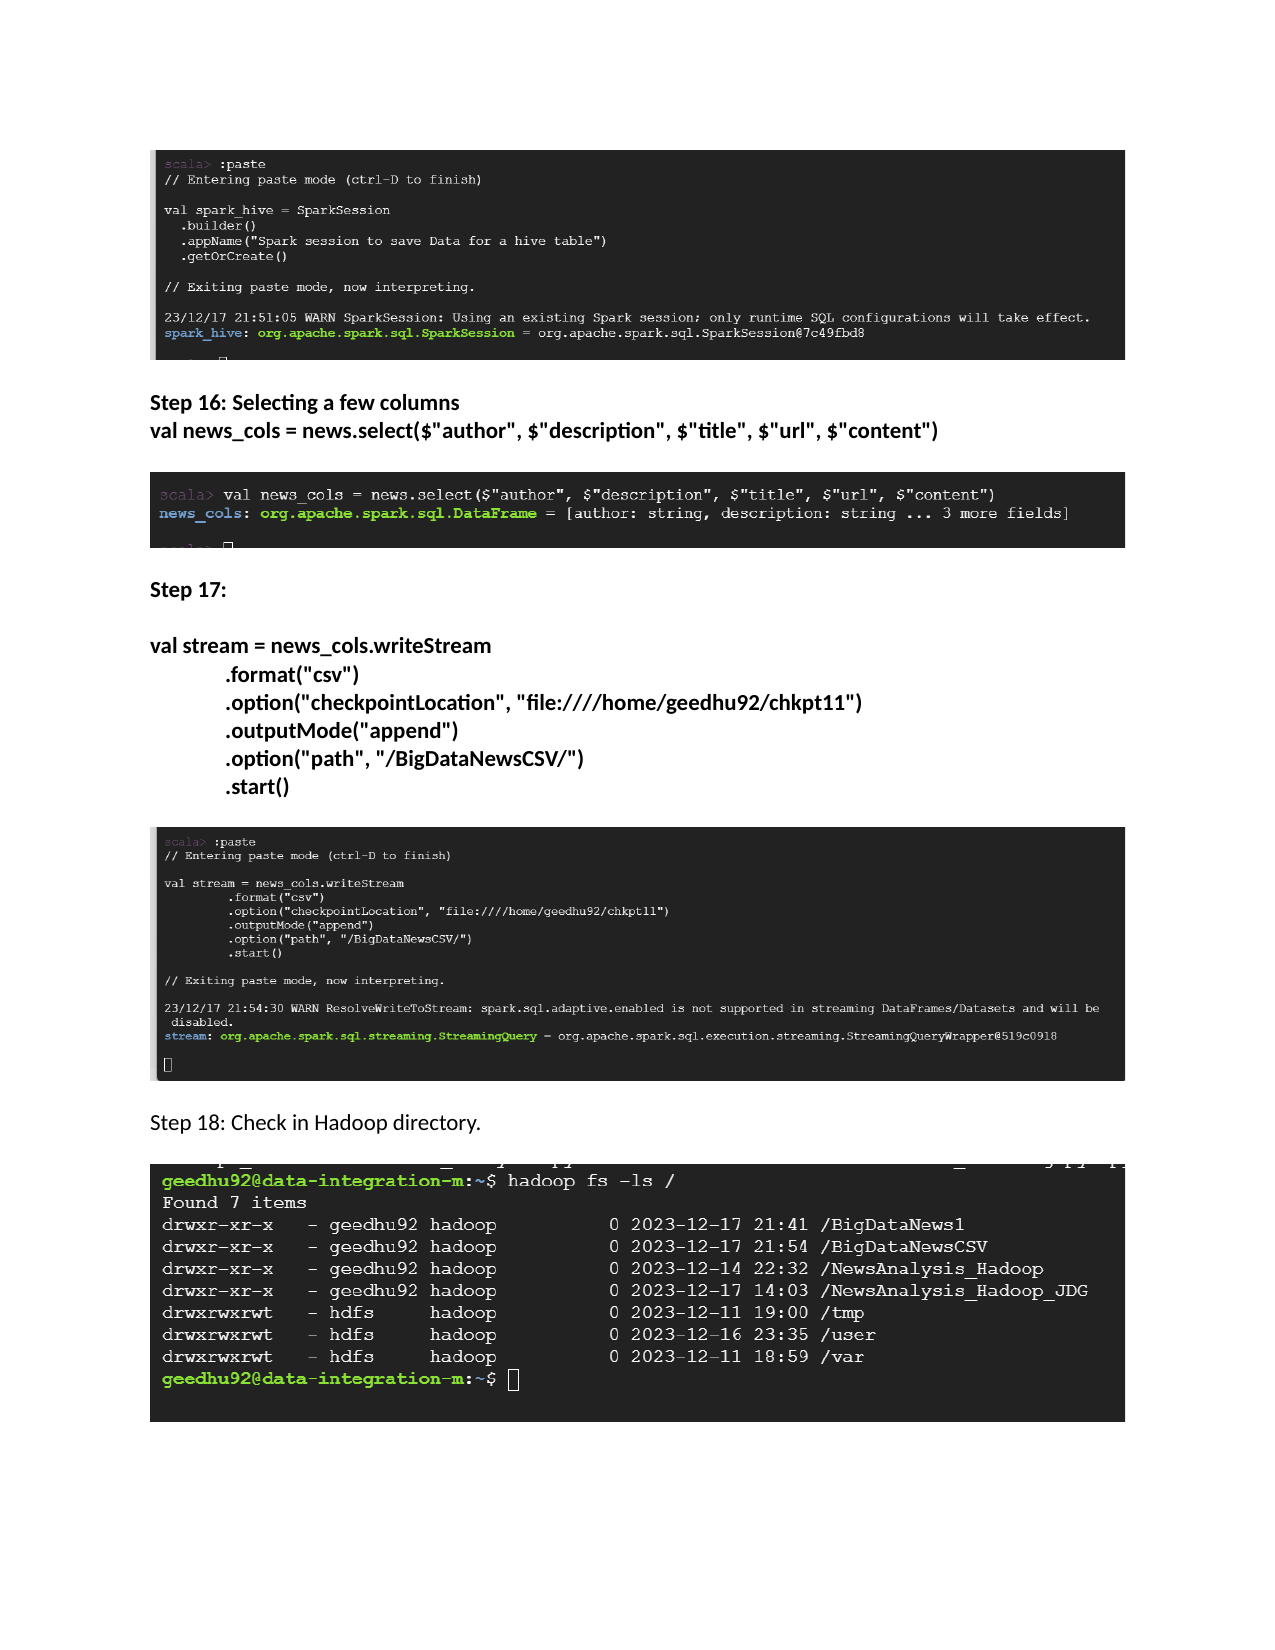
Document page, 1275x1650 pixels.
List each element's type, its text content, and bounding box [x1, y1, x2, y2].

picture [150, 827, 1125, 1081]
text Step 18: Check in Hadoop directory. [150, 1108, 1125, 1137]
text Step 17: [150, 576, 1125, 604]
text .outputMode("append") [150, 716, 1125, 744]
text .start() [150, 772, 1125, 800]
text .option("checkpointLocation", "file:////home/geedhu92/chkpt11") [150, 688, 1125, 716]
text Step 16: Selecting a few columns [150, 388, 1125, 416]
picture [150, 472, 1125, 548]
text .format("csv") [150, 660, 1125, 688]
text .option("path", "/BigDataNewsCSV/") [150, 744, 1125, 772]
text val news_cols = news.select($"author", $"description", $"title", $"url", $"content") [150, 416, 1125, 444]
picture [150, 150, 1125, 360]
text val stream = news_cols.writeStream [150, 632, 1125, 660]
picture [150, 1164, 1125, 1422]
